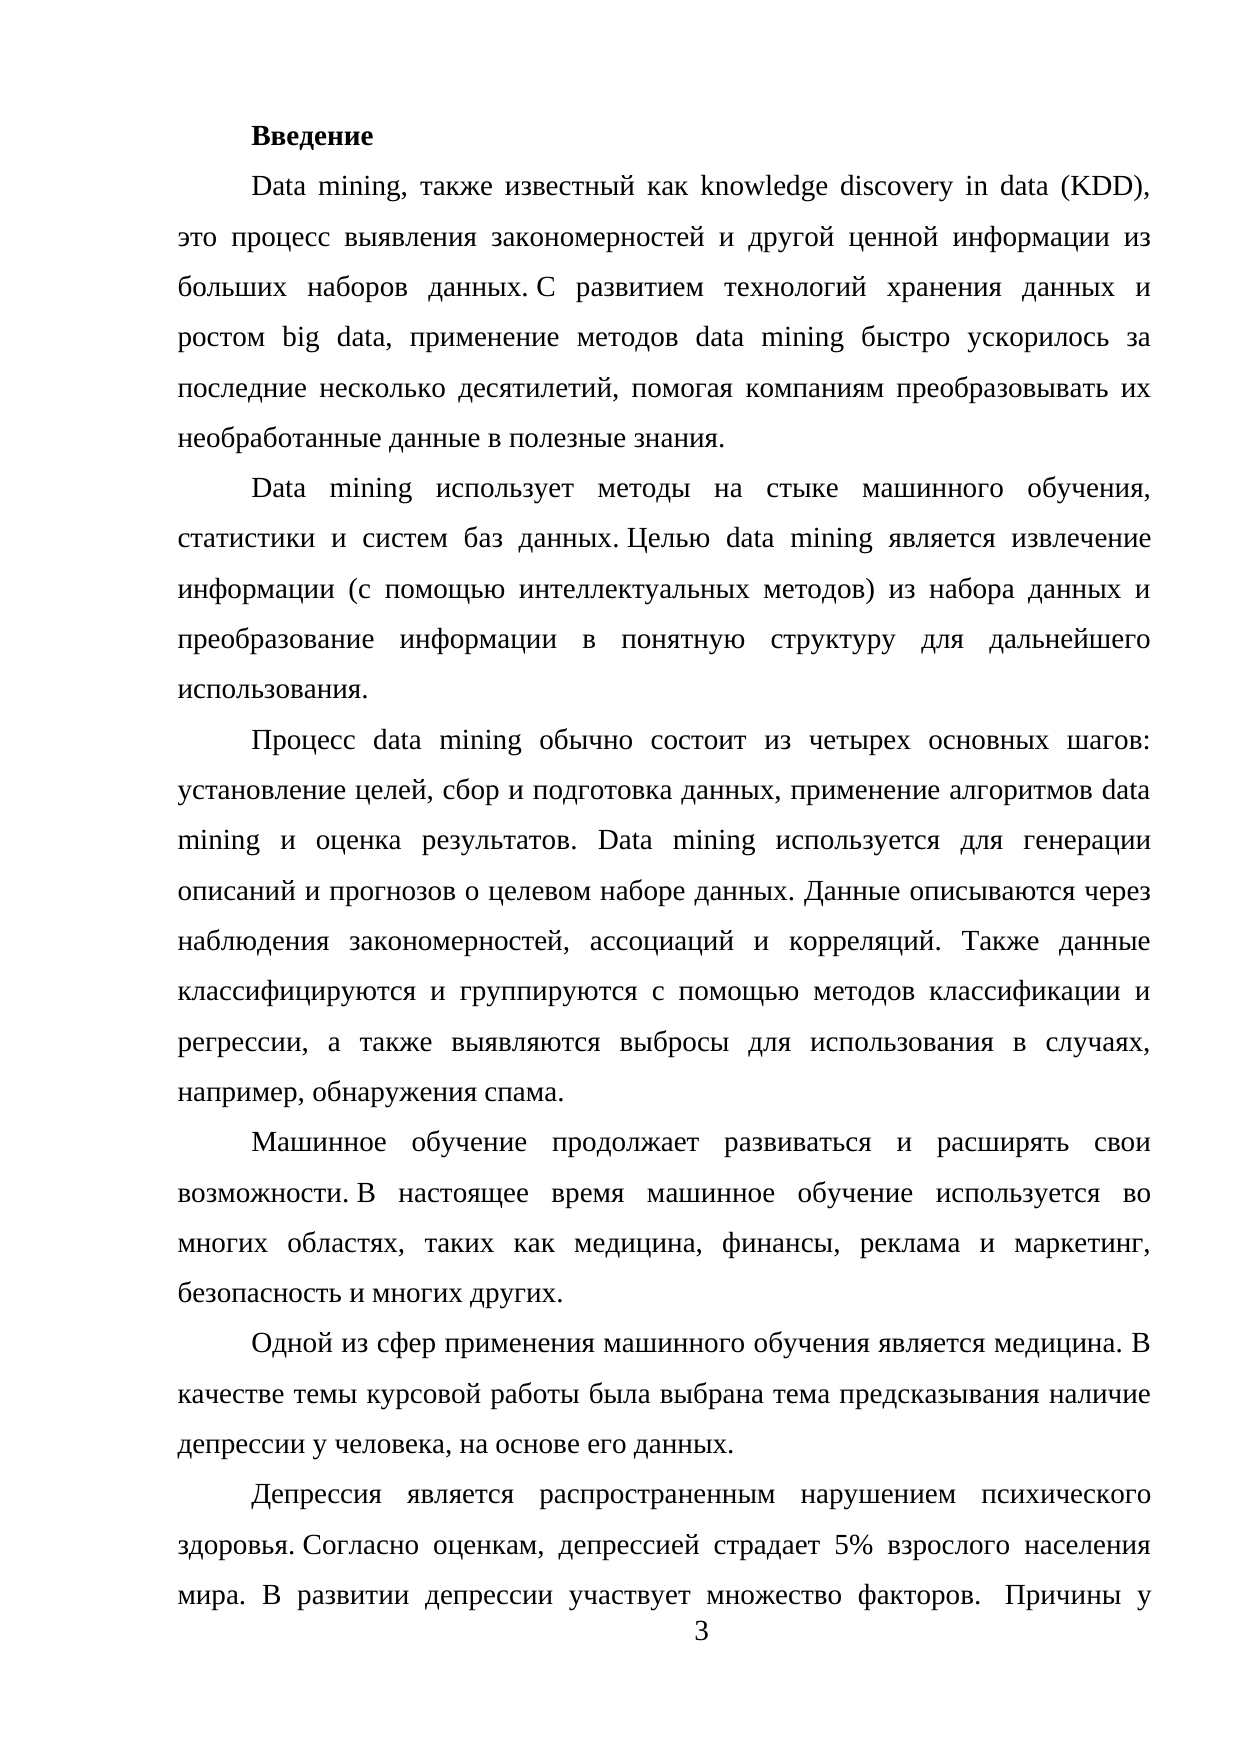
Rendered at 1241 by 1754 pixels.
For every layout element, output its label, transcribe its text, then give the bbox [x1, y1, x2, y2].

text Введение [177, 118, 1152, 152]
text Процесс data mining обычно состоит из четырех основных шагов: установление целей, сбор и подготовка данных, применение алгоритмов data mining и оценка результатов. Data mining используется для генерации описаний и прогнозов о целевом наборе данных. Данные описываются через наблюдения закономерностей, ассоциаций и корреляций. Также данные классифицируются и группируются с помощью методов классификации и регрессии, а также выявляются выбросы для использования в случаях, например, обнаружения спама. [177, 722, 1152, 1108]
text Data mining использует методы на стыке машинного обучения, статистики и систем баз данных. Целью data mining является извлечение информации (с помощью интеллектуальных методов) из набора данных и преобразование информации в понятную структуру для дальнейшего использования. [177, 470, 1152, 705]
text Data mining, также известный как knowledge discovery in data (KDD), это процесс выявления закономерностей и другой ценной информации из больших наборов данных. С развитием технологий хранения данных и ростом big data, применение методов data mining быстро ускорилось за последние несколько десятилетий, помогая компаниям преобразовывать их необработанные данные в полезные знания. [177, 168, 1152, 453]
text Машинное обучение продолжает развиваться и расширять свои возможности. В настоящее время машинное обучение используется во многих областях, таких как медицина, финансы, реклама и маркетинг, безопасность и многих других. [177, 1124, 1152, 1309]
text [177, 1477, 1152, 1611]
text Одной из сфер применения машинного обучения является медицина. В качестве темы курсовой работы была выбрана тема предсказывания наличие депрессии у человека, на основе его данных. [177, 1326, 1152, 1460]
